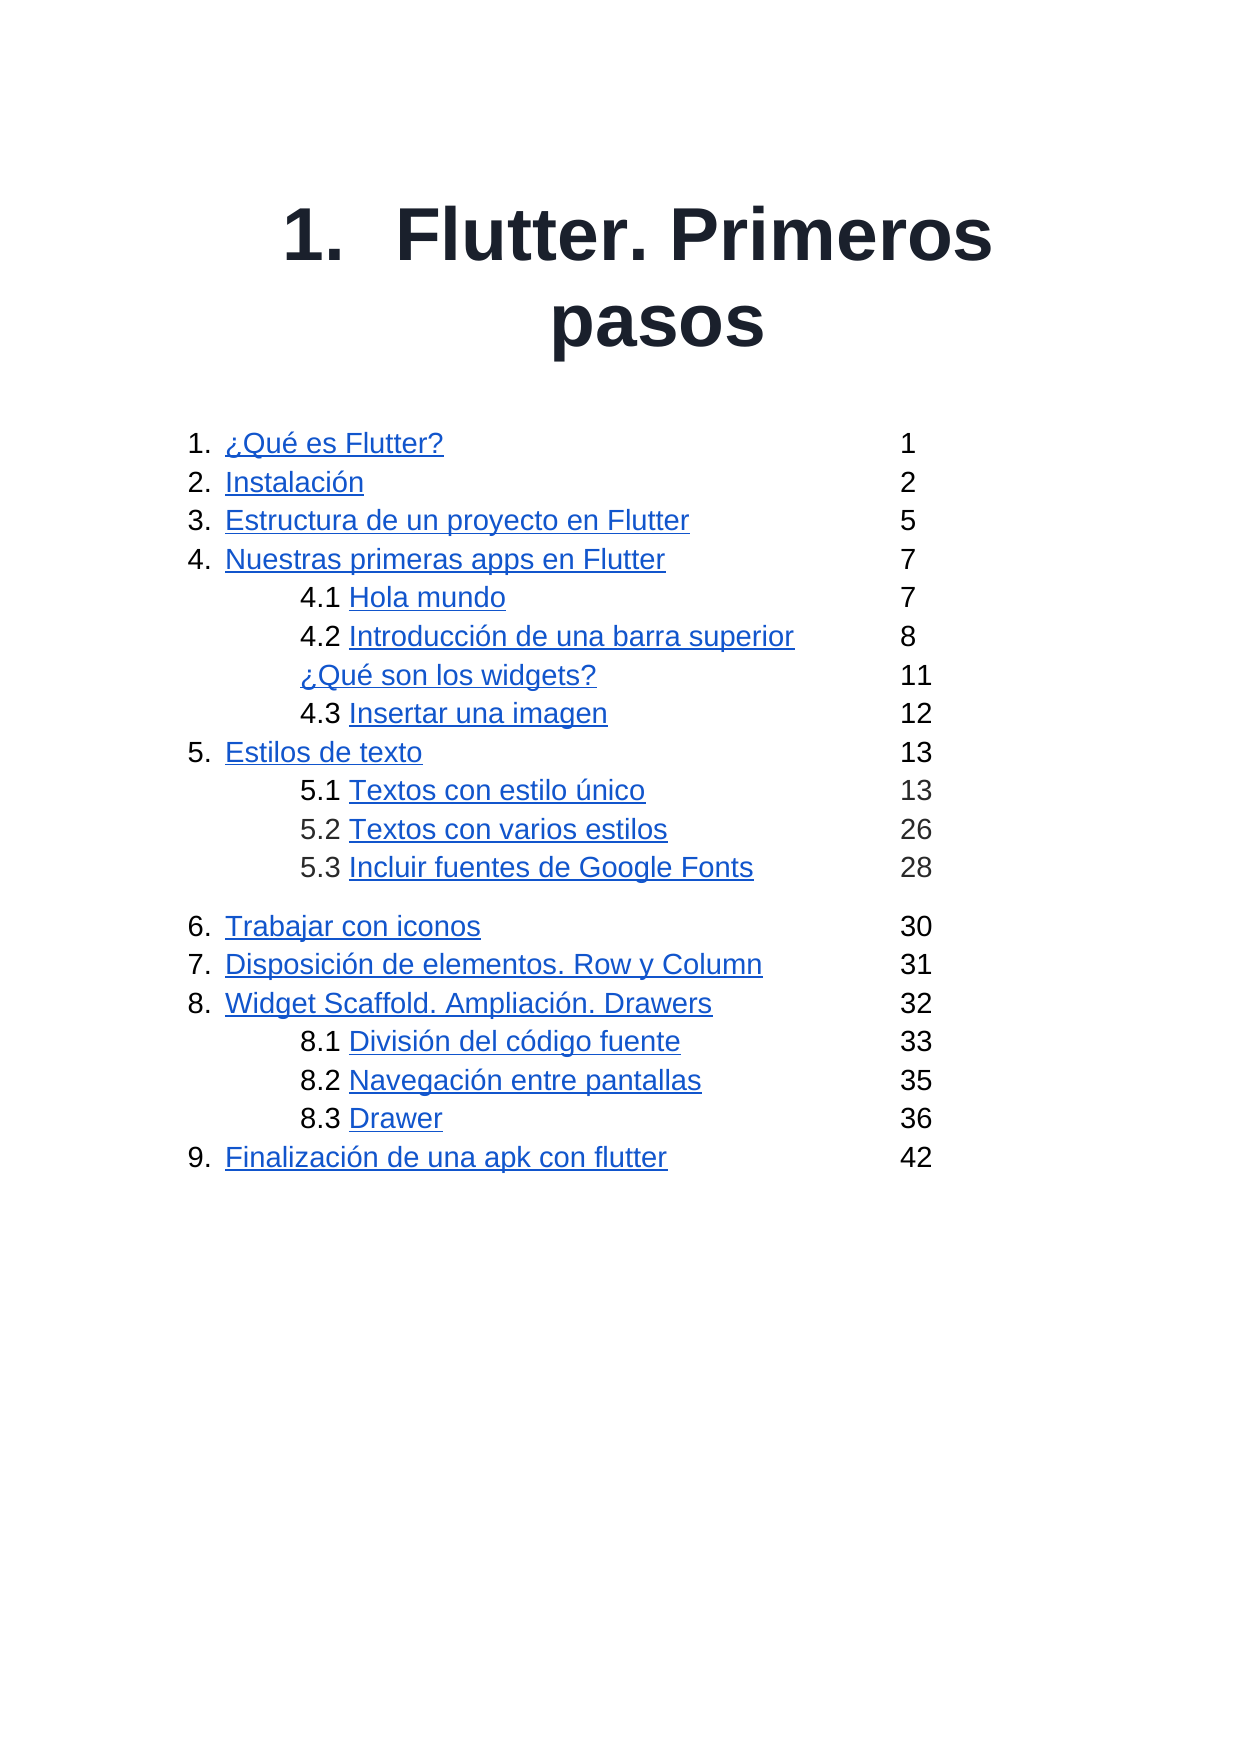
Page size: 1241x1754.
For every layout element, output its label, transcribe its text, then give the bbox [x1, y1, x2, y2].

text 5.1 Textos con estilo único 13 [300, 773, 1090, 807]
text 5.3 Incluir fuentes de Google Fonts 28 [225, 850, 1090, 884]
text 8.2 Navegación entre pantallas 35 [225, 1063, 1090, 1096]
text 5.2 Textos con varios estilos 26 [300, 812, 1090, 845]
list Estructura de un proyecto en Flutter 5 [187, 503, 1090, 537]
list Finalización de una apk con flutter 42 [187, 1140, 1090, 1173]
text 4.2 Introducción de una barra superior 8 [300, 619, 1090, 652]
text 8.3 Drawer 36 [225, 1101, 1090, 1135]
text 8.1 División del código fuente 33 [225, 1024, 1090, 1058]
list Disposición de elementos. Row y Column 31 [187, 947, 1090, 981]
list Widget Scaffold. Ampliación. Drawers 32 [187, 986, 1090, 1019]
list Instalación 2 [187, 465, 1090, 498]
text 4.1 Hola mundo 7 [300, 580, 1090, 614]
list ¿Qué es Flutter? 1 [187, 426, 1090, 460]
text 4.3 Insertar una imagen 12 [300, 696, 1090, 729]
list Trabajar con iconos 30 [187, 909, 1090, 942]
subtitle Flutter. Primeros pasos [187, 189, 1090, 362]
list Estilos de texto 13 [187, 734, 1090, 768]
text ¿Qué son los widgets? 11 [300, 657, 1090, 691]
list Nuestras primeras apps en Flutter 7 [187, 542, 1090, 575]
